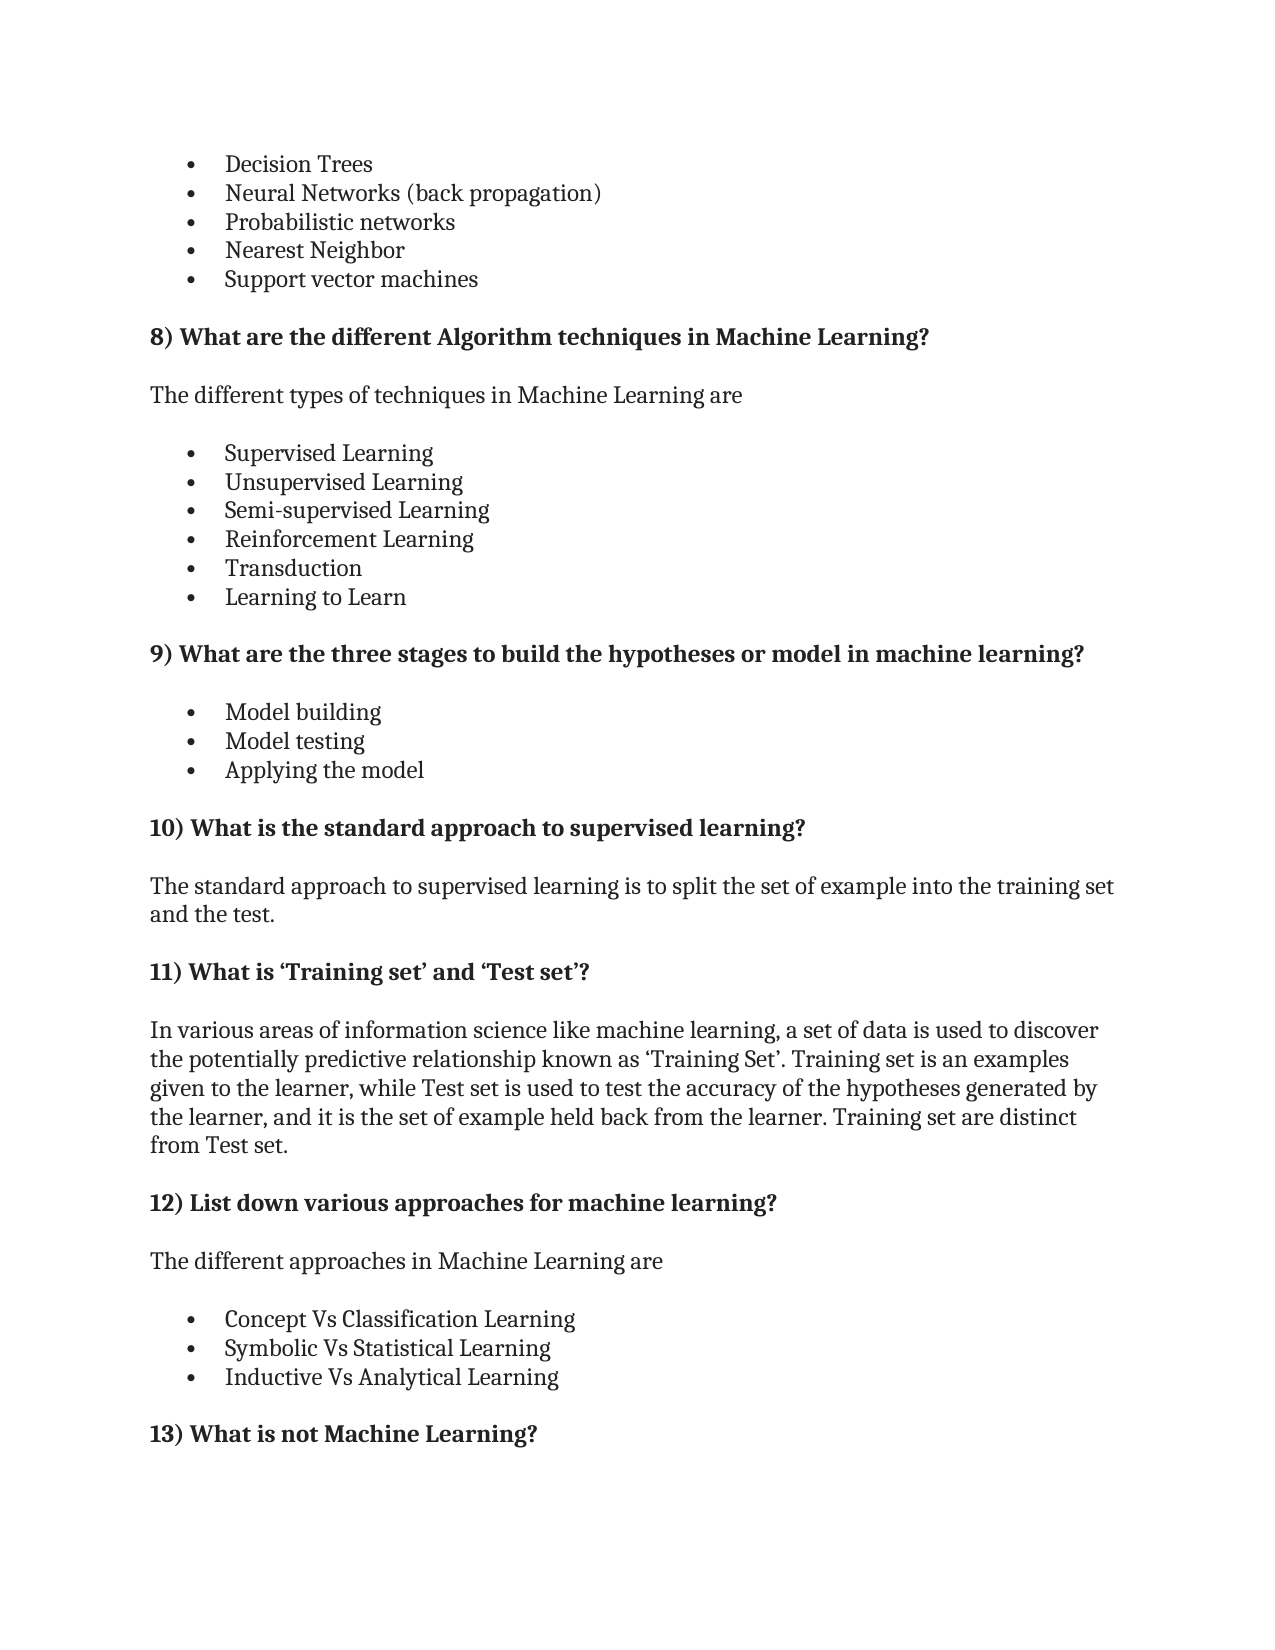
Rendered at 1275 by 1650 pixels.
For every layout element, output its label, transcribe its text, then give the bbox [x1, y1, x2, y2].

list Learning to Learn [187, 582, 1125, 611]
text 8) What are the different Algorithm techniques in Machine Learning? [150, 323, 1125, 352]
list Nearest Neighbor [187, 236, 1125, 265]
list Model testing [187, 727, 1125, 756]
list Support vector machines [187, 265, 1125, 294]
list Model building [187, 698, 1125, 727]
list Reinforcement Learning [187, 525, 1125, 554]
list Transduction [187, 554, 1125, 582]
list Unsupervised Learning [187, 467, 1125, 496]
list Probabilistic networks [187, 207, 1125, 236]
text The different approaches in Machine Learning are [150, 1247, 1125, 1276]
text 13) What is not Machine Learning? [150, 1420, 1125, 1449]
list Semi-supervised Learning [187, 496, 1125, 525]
text The standard approach to supervised learning is to split the set of example into the training set and the test. [150, 872, 1125, 929]
list Symbolic Vs Statistical Learning [187, 1334, 1125, 1362]
list Concept Vs Classification Learning [187, 1305, 1125, 1334]
text In various areas of information science like machine learning, a set of data is used to discover the potentially predictive relationship known as ‘Training Set’. Training set is an examples given to the learner, while Test set is used to test the accuracy of the hypotheses generated by the learner, and it is the set of example held back from the learner. Training set are distinct from Test set. [150, 1016, 1125, 1160]
text 12) List down various approaches for machine learning? [150, 1189, 1125, 1218]
text The different types of techniques in Machine Learning are [150, 381, 1125, 409]
list Inductive Vs Analytical Learning [187, 1362, 1125, 1391]
text 10) What is the standard approach to supervised learning? [150, 814, 1125, 842]
list Decision Trees [187, 150, 1125, 179]
list Neural Networks (back propagation) [187, 179, 1125, 207]
text 9) What are the three stages to build the hypotheses or model in machine learning? [150, 640, 1125, 669]
list Supervised Learning [187, 439, 1125, 467]
list Applying the model [187, 756, 1125, 784]
text 11) What is ‘Training set’ and ‘Test set’? [150, 958, 1125, 987]
